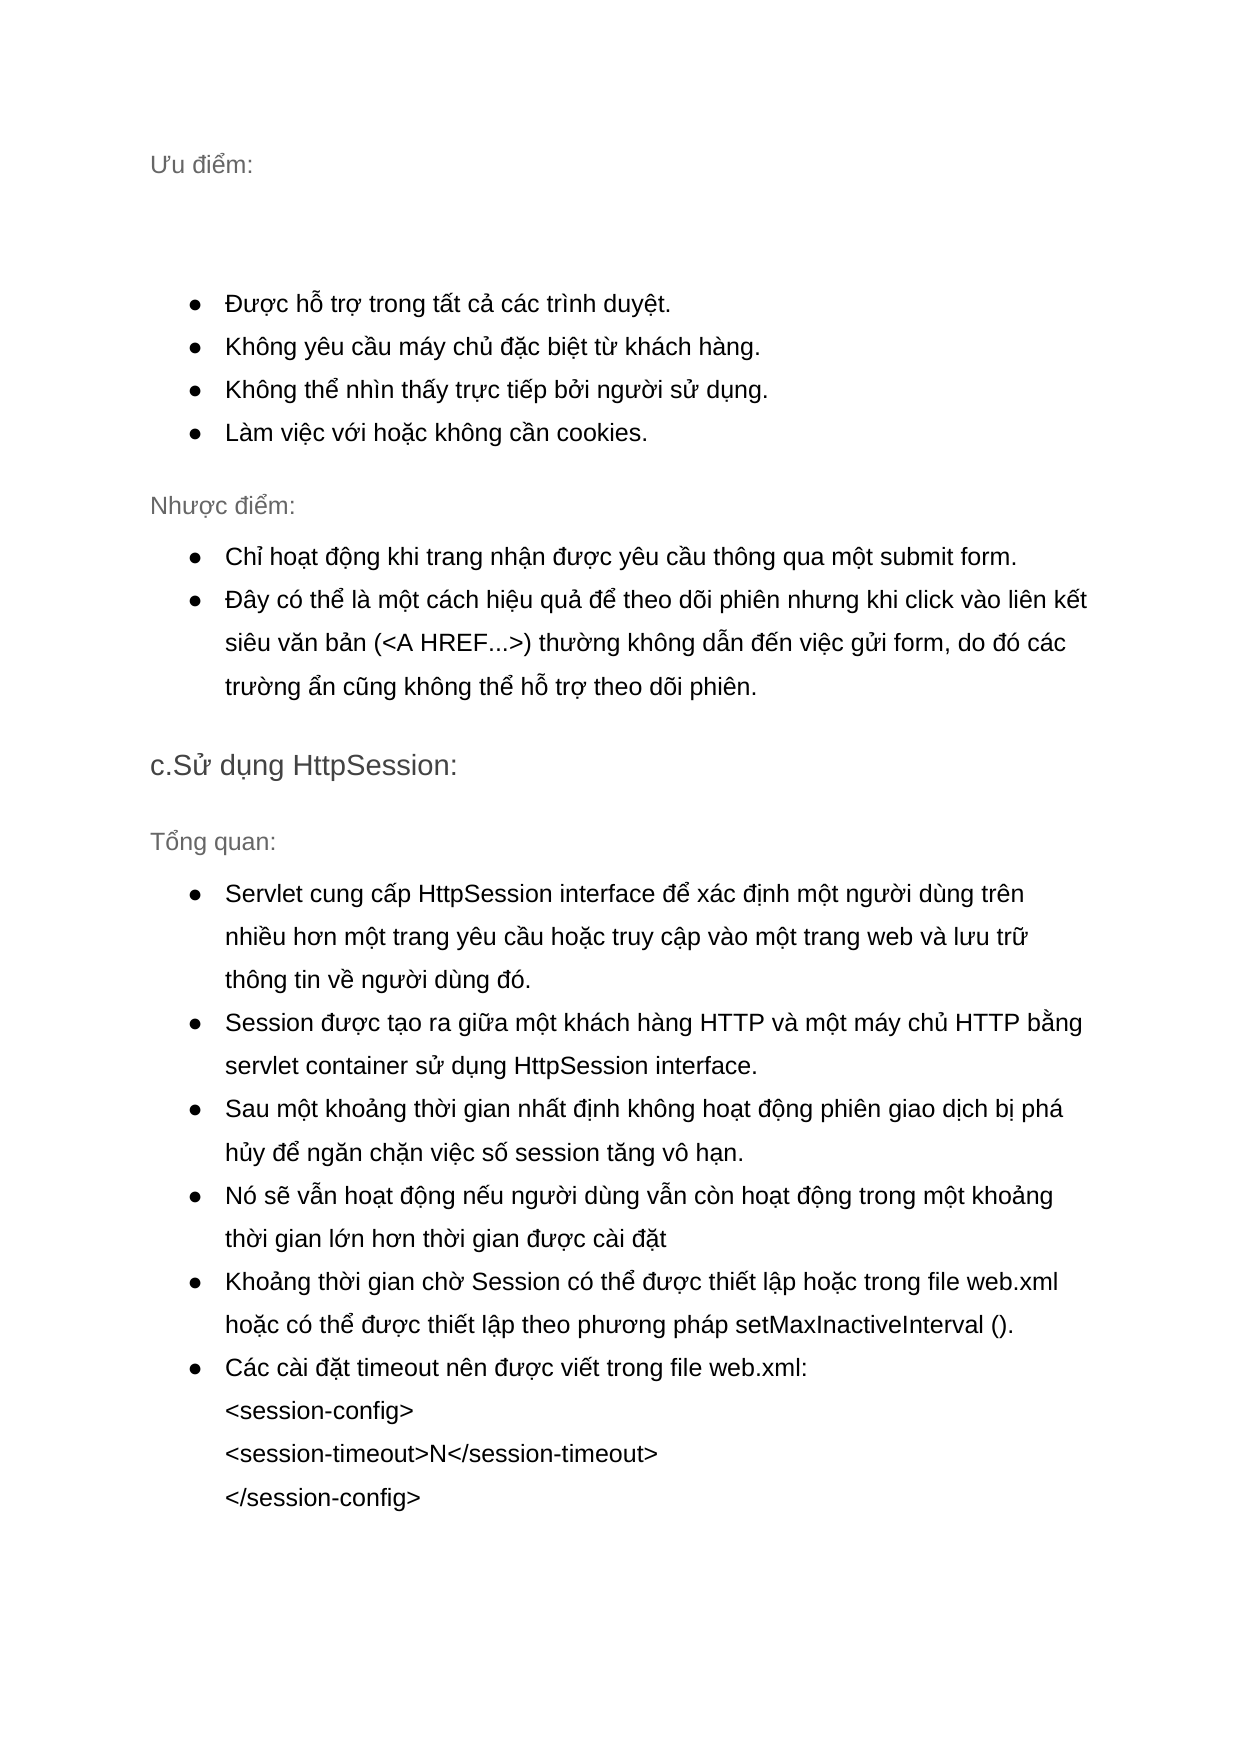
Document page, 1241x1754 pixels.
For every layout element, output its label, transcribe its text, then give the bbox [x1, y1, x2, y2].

list Không thể nhìn thấy trực tiếp bởi người sử dụng. [187, 375, 1090, 404]
list Session được tạo ra giữa một khách hàng HTTP và một máy chủ HTTP bằng servlet container sử dụng HttpSession interface. [187, 1008, 1090, 1080]
subtitle Nhược điểm: [150, 491, 1090, 519]
list Chỉ hoạt động khi trang nhận được yêu cầu thông qua một submit form. [187, 542, 1090, 571]
list Làm việc với hoặc không cần cookies. [187, 418, 1090, 447]
list Nó sẽ vẫn hoạt động nếu người dùng vẫn còn hoạt động trong một khoảng thời gian lớn hơn thời gian được cài đặt [187, 1181, 1090, 1253]
subtitle c.Sử dụng HttpSession: [150, 748, 1090, 781]
list Các cài đặt timeout nên được viết trong file web.xml: <session-config> [187, 1353, 1090, 1425]
list Sau một khoảng thời gian nhất định không hoạt động phiên giao dịch bị phá hủy để ngăn chặn việc số session tăng vô hạn. [187, 1094, 1090, 1166]
list Khoảng thời gian chờ Session có thể được thiết lập hoặc trong file web.xml hoặc có thể được thiết lập theo phương pháp setMaxInactiveInterval (). [187, 1267, 1090, 1339]
text </session-config> [225, 1483, 1090, 1511]
text <session-timeout>N</session-timeout> [225, 1439, 1090, 1468]
subtitle Tổng quan: [150, 827, 1090, 856]
list Không yêu cầu máy chủ đặc biệt từ khách hàng. [187, 332, 1090, 361]
list Đây có thể là một cách hiệu quả để theo dõi phiên nhưng khi click vào liên kết siêu văn bản (<A HREF...>) thường không dẫn đến việc gửi form, do đó các trường ẩn cũng không thể hỗ trợ theo dõi phiên. [187, 585, 1090, 700]
list Được hỗ trợ trong tất cả các trình duyệt. [187, 289, 1090, 318]
list Servlet cung cấp HttpSession interface để xác định một người dùng trên nhiều hơn một trang yêu cầu hoặc truy cập vào một trang web và lưu trữ thông tin về người dùng đó. [187, 879, 1090, 994]
subtitle Ưu điểm: [150, 150, 1090, 179]
